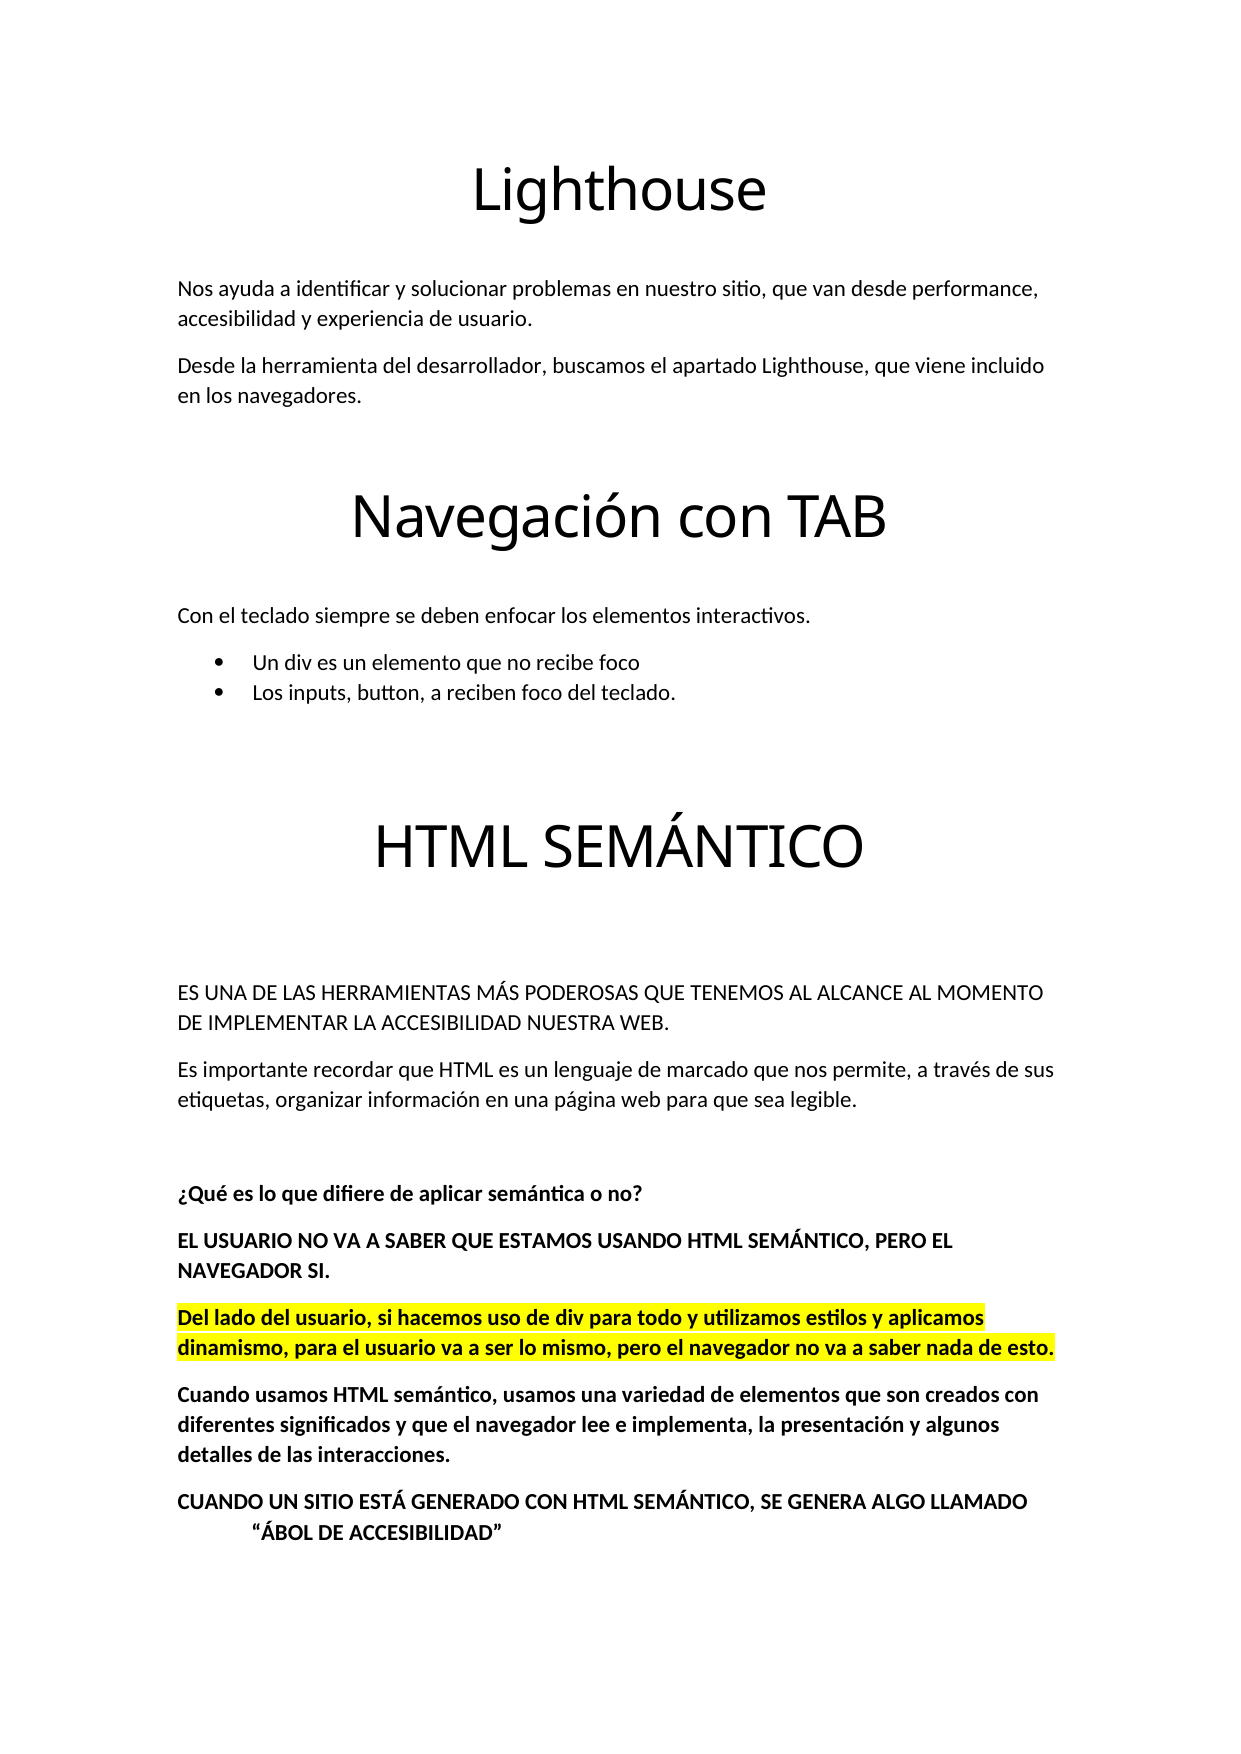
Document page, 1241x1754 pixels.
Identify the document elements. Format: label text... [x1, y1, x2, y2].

title Lighthouse [177, 148, 1063, 227]
list Los inputs, button, a reciben foco del teclado. [215, 678, 1063, 706]
text Del lado del usuario, si hacemos uso de div para todo y utilizamos estilos y aplicamos dinamismo, para el usuario va a ser lo mismo, pero el navegador no va a saber nada de esto. [177, 1303, 1063, 1361]
title HTML SEMÁNTICO [177, 805, 1063, 884]
text EL USUARIO NO VA A SABER QUE ESTAMOS USANDO HTML SEMÁNTICO, PERO EL NAVEGADOR SI. [177, 1226, 1063, 1284]
text Cuando usamos HTML semántico, usamos una variedad de elementos que son creados con diferentes significados y que el navegador lee e implementa, la presentación y algunos detalles de las interacciones. [177, 1380, 1063, 1468]
text Es importante recordar que HTML es un lenguaje de marcado que nos permite, a través de sus etiquetas, organizar información en una página web para que sea legible. [177, 1055, 1063, 1113]
text Con el teclado siempre se deben enfocar los elementos interactivos. [177, 601, 1063, 629]
text ¿Qué es lo que difiere de aplicar semántica o no? [177, 1179, 1063, 1207]
text Nos ayuda a identificar y solucionar problemas en nuestro sitio, que van desde performance, accesibilidad y experiencia de usuario. [177, 274, 1063, 332]
title Navegación con TAB [177, 475, 1063, 554]
list Un div es un elemento que no recibe foco [215, 648, 1063, 676]
text Desde la herramienta del desarrollador, buscamos el apartado Lighthouse, que viene incluido en los navegadores. [177, 351, 1063, 409]
text CUANDO UN SITIO ESTÁ GENERADO CON HTML SEMÁNTICO, SE GENERA ALGO LLAMADO “ÁBOL DE ACCESIBILIDAD” [177, 1487, 1063, 1546]
text ES UNA DE LAS HERRAMIENTAS MÁS PODEROSAS QUE TENEMOS AL ALCANCE AL MOMENTO DE IMPLEMENTAR LA ACCESIBILIDAD NUESTRA WEB. [177, 978, 1063, 1036]
